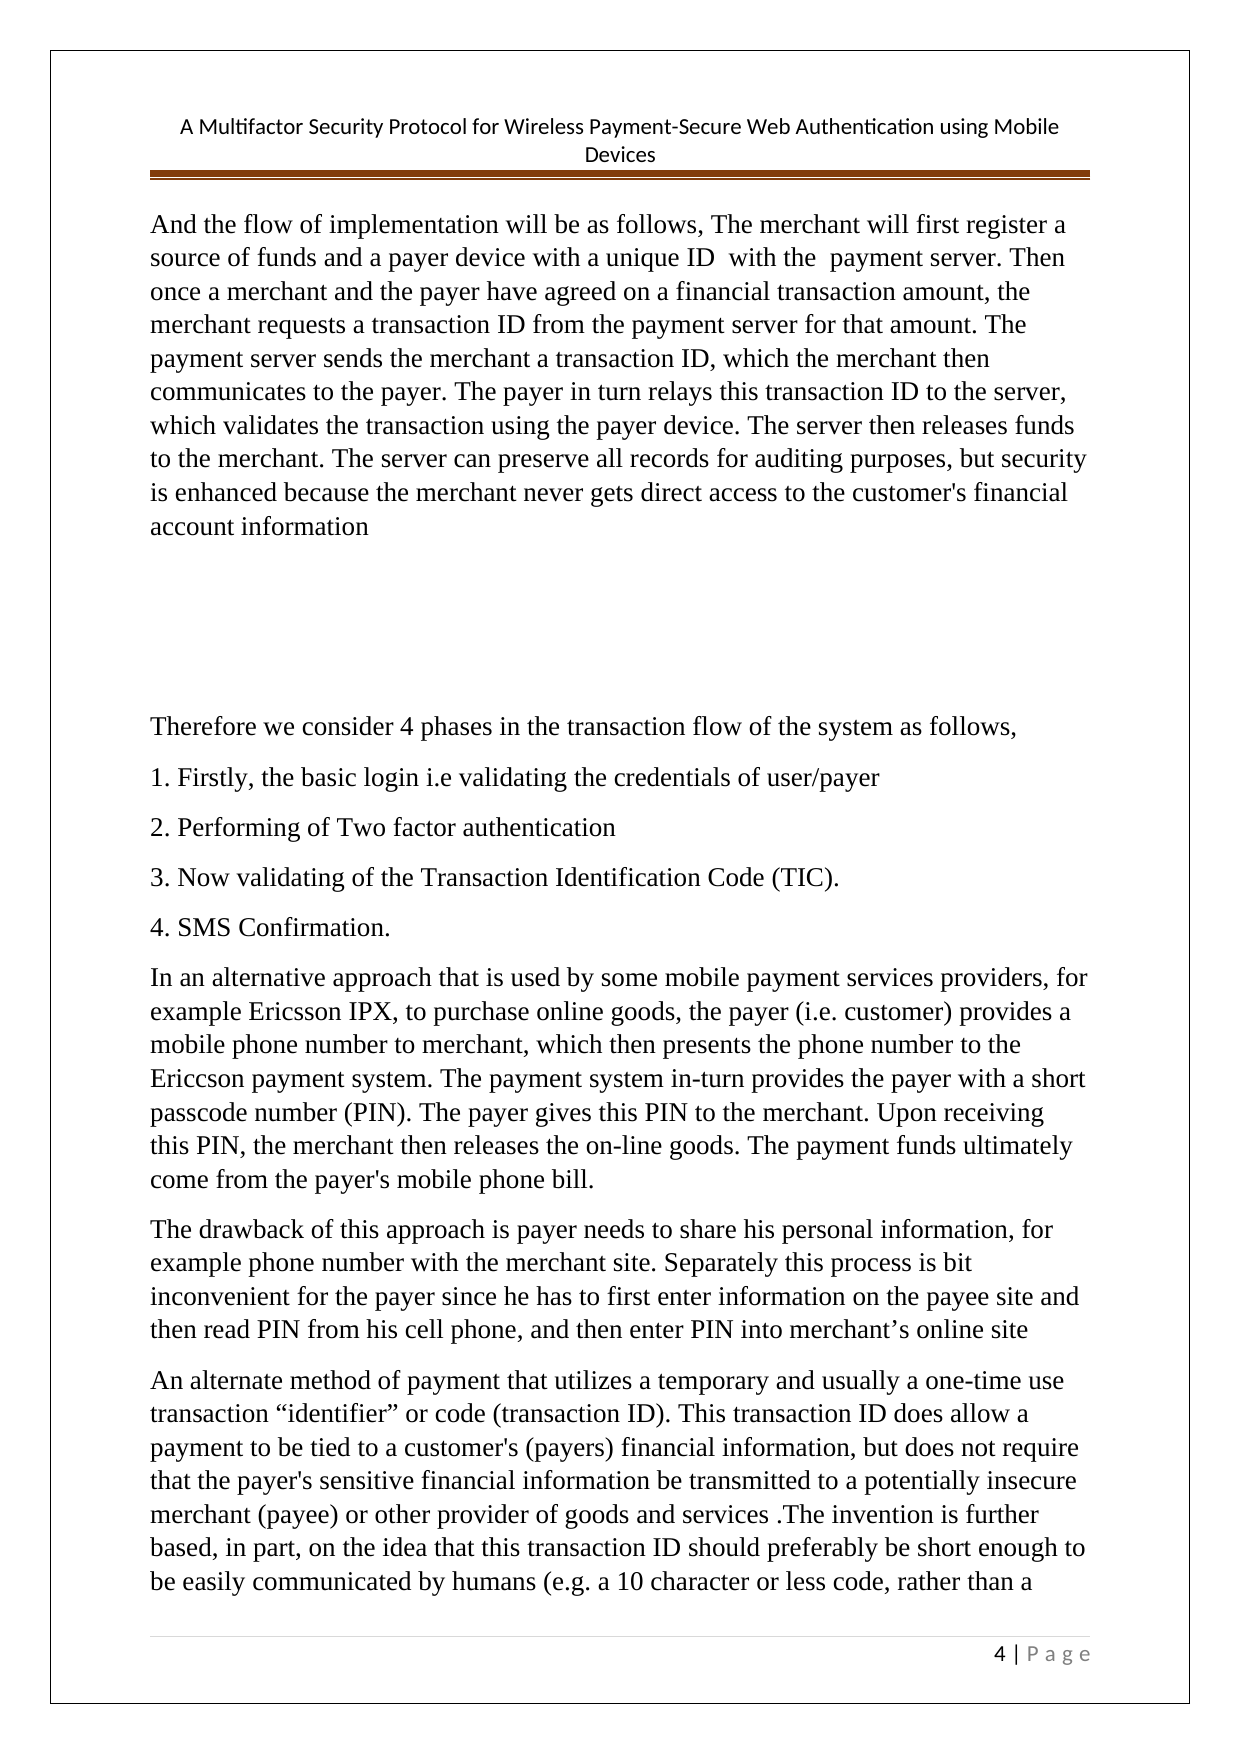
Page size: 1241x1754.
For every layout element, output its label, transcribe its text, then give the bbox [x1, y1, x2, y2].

text The drawback of this approach is payer needs to share his personal information, for example phone number with the merchant site. Separately this process is bit inconvenient for the payer since he has to first enter information on the payee site and then read PIN from his cell phone, and then enter PIN into merchant’s online site [150, 1213, 1090, 1345]
text 1. Firstly, the basic login i.e validating the credentials of user/payer [150, 761, 1090, 792]
text And the flow of implementation will be as follows, The merchant will first register a source of funds and a payer device with a unique ID with the payment server. Then once a merchant and the payer have agreed on a financial transaction amount, the merchant requests a transaction ID from the payment server for that amount. The payment server sends the merchant a transaction ID, which the merchant then communicates to the payer. The payer in turn relays this transaction ID to the server, which validates the transaction using the payer device. The server then releases funds to the merchant. The server can preserve all records for auditing purposes, but security is enhanced because the merchant never gets direct access to the customer's financial account information [150, 208, 1090, 541]
text Therefore we consider 4 phases in the transaction flow of the system as follows, [150, 710, 1090, 742]
text In an alternative approach that is used by some mobile payment services providers, for example Ericsson IPX, to purchase online goods, the payer (i.e. customer) provides a mobile phone number to merchant, which then presents the phone number to the Ericcson payment system. The payment system in-turn provides the payer with a short passcode number (PIN). The payer gives this PIN to the merchant. Upon receiving this PIN, the merchant then releases the on-line goods. The payment funds ultimately come from the payer's mobile phone bill. [150, 961, 1090, 1194]
text 4. SMS Confirmation. [150, 911, 1090, 942]
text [150, 1364, 1090, 1596]
text 3. Now validating of the Transaction Identification Code (TIC). [150, 861, 1090, 892]
text 2. Performing of Two factor authentication [150, 811, 1090, 842]
